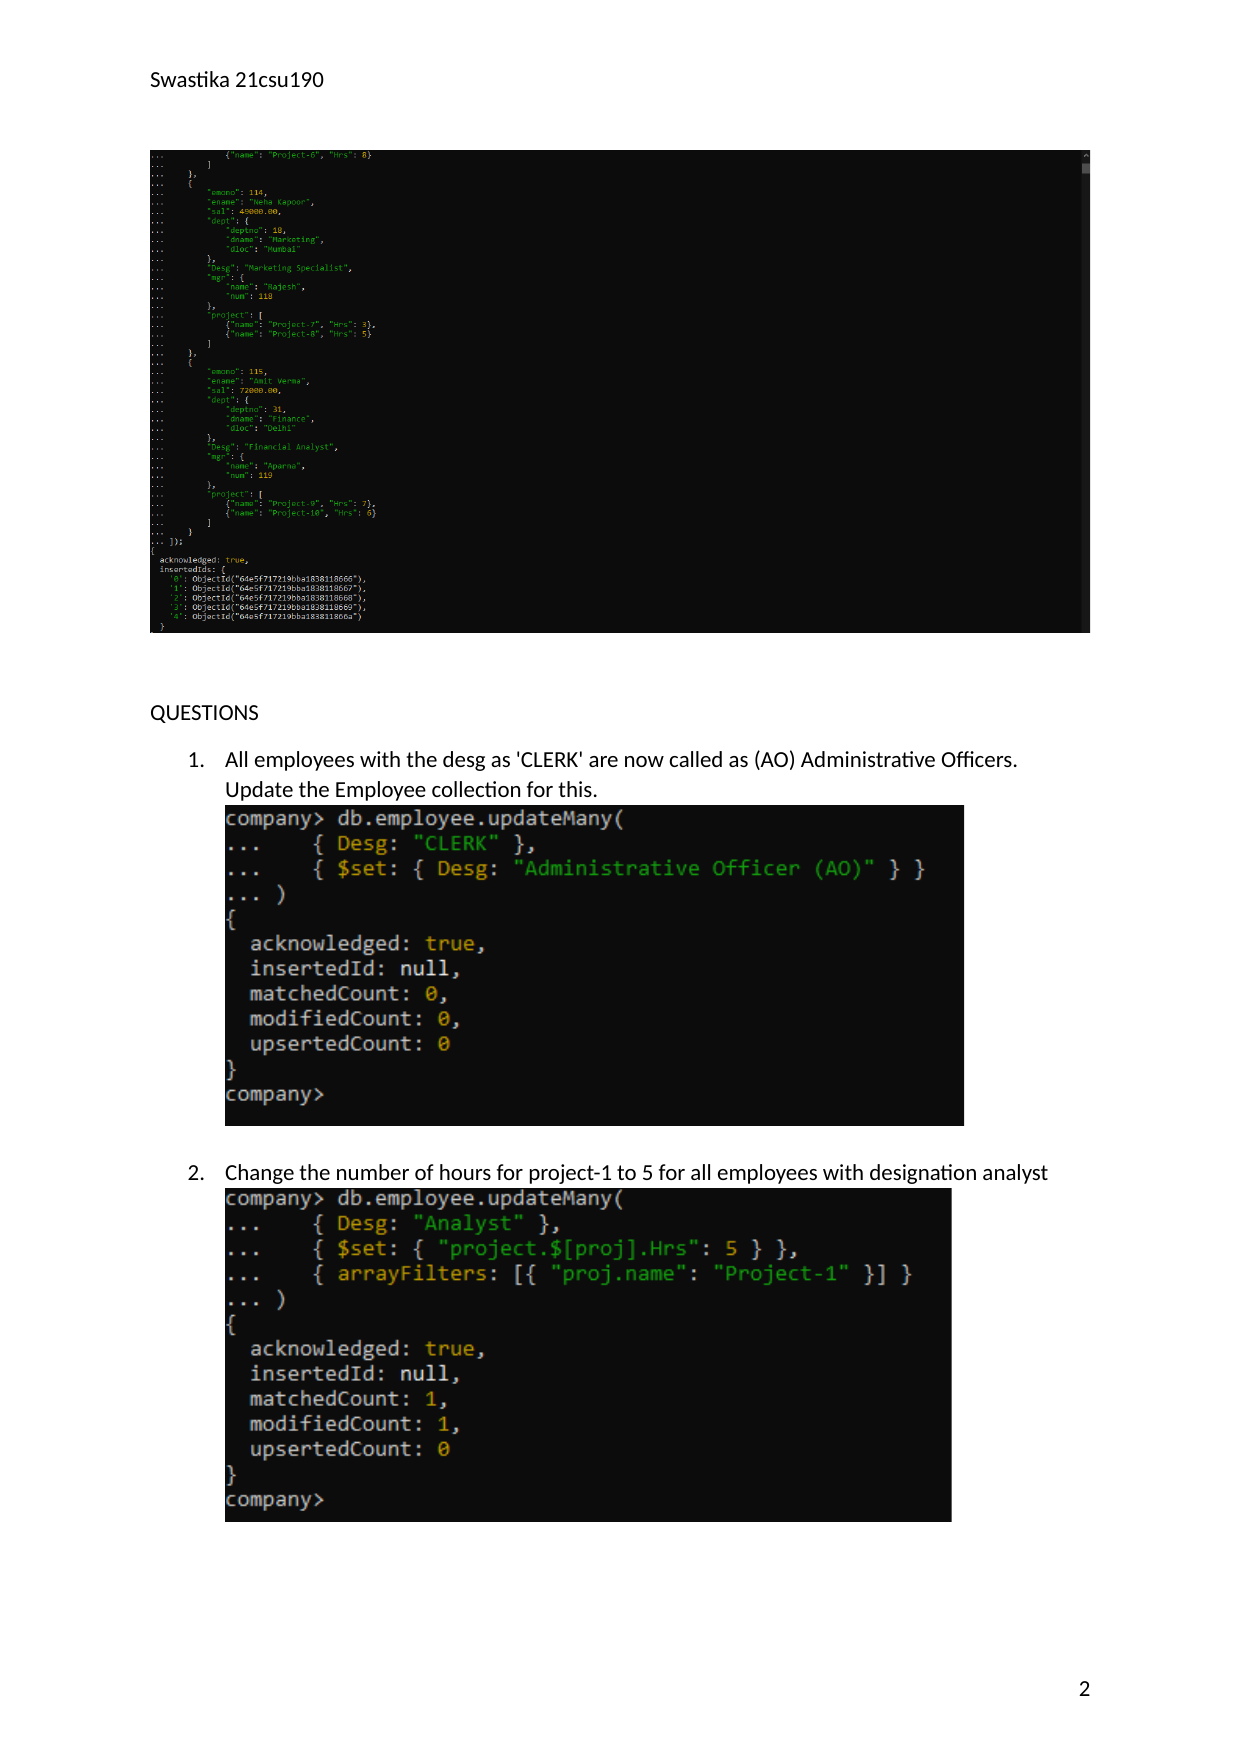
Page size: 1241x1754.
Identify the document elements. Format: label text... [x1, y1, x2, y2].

picture [225, 1188, 952, 1522]
picture [225, 805, 965, 1126]
list Change the number of hours for project-1 to 5 for all employees with designation analyst [187, 1158, 1090, 1186]
list All employees with the desg as 'CLERK' are now called as (AO) Administrative Officers. Update the Employee collection for this. [187, 745, 1090, 803]
text QUESTIONS [150, 698, 1090, 726]
picture [150, 150, 1091, 633]
